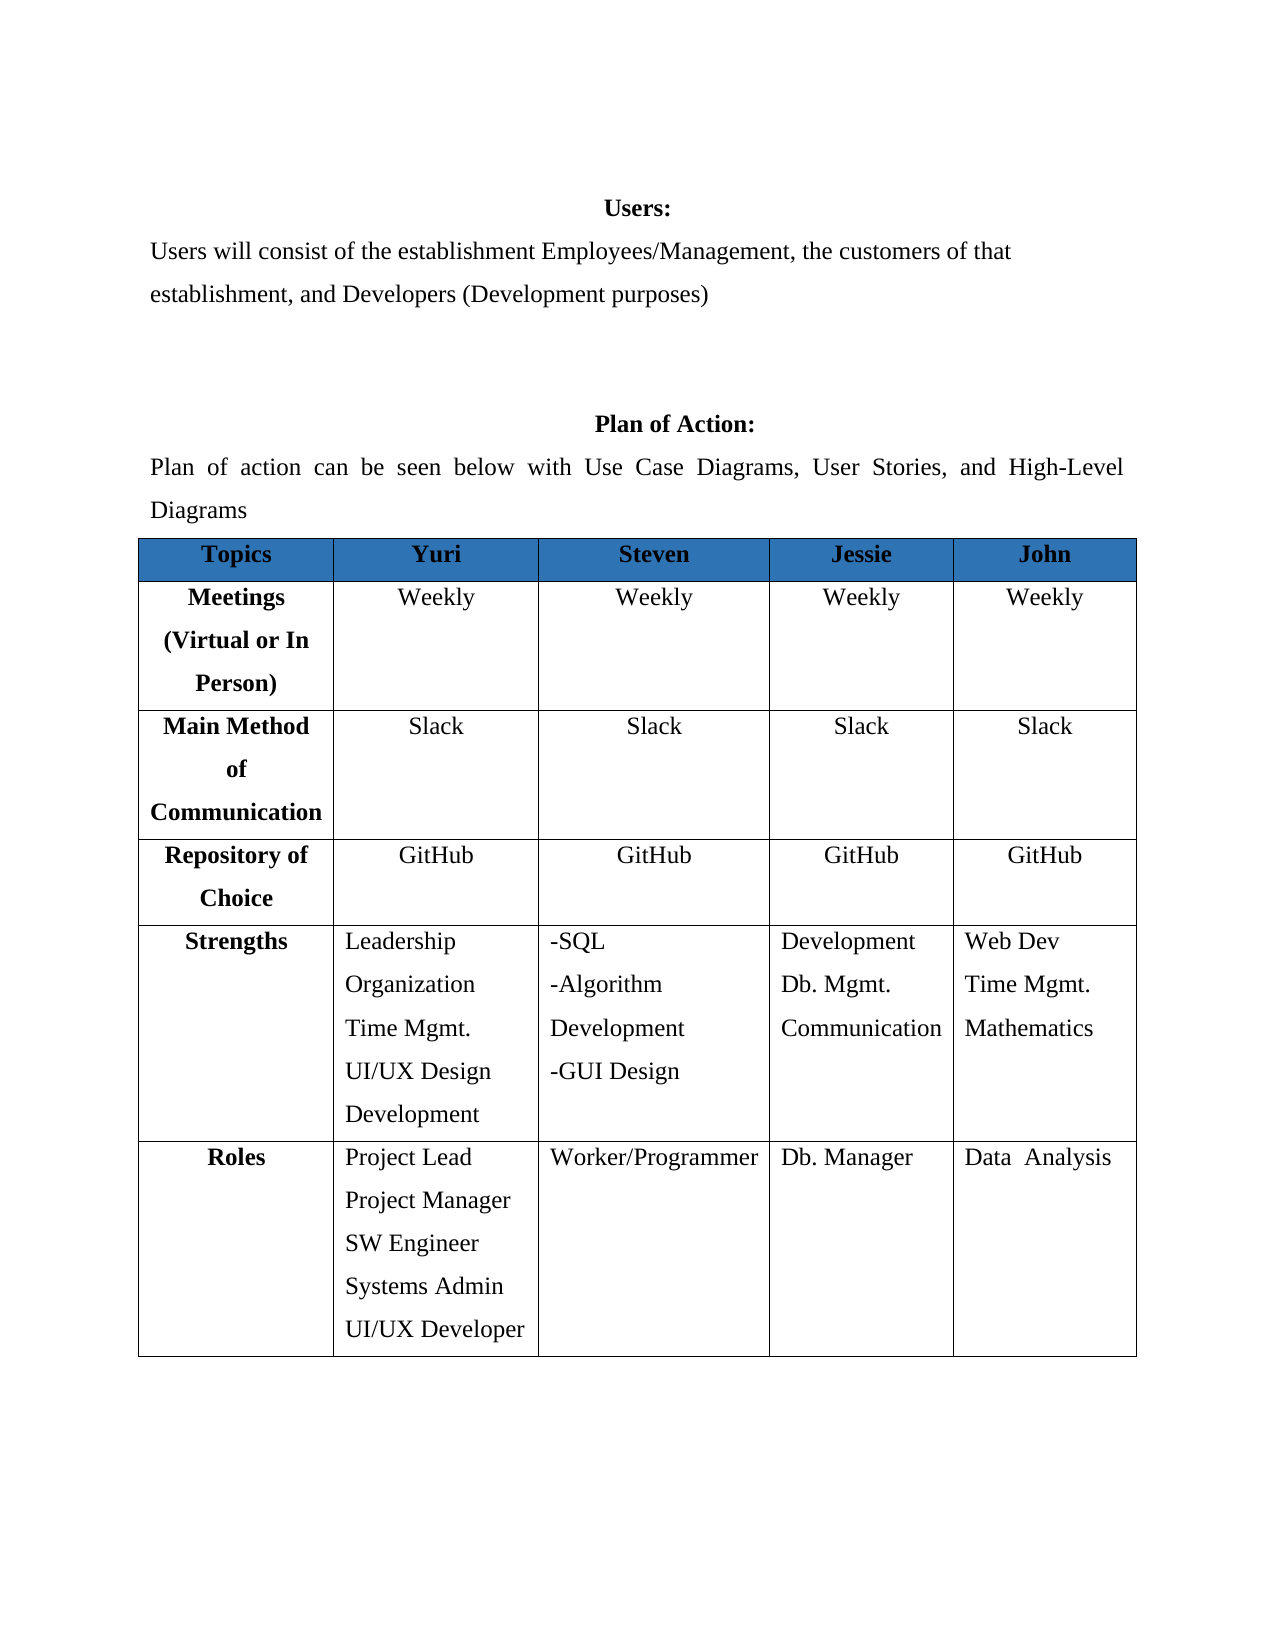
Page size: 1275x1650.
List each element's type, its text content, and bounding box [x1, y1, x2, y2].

table_cell Slack [539, 711, 769, 839]
list Plan of Action: [225, 409, 1125, 437]
text Users: [150, 193, 1125, 222]
table_cell -SQL -Algorithm Development -GUI Design [539, 926, 769, 1141]
table_cell Weekly [770, 582, 953, 710]
table_cell GitHub [954, 840, 1136, 925]
table_cell Web Dev Time Mgmt. Mathematics [954, 926, 1136, 1141]
table_cell Worker/Programmer [539, 1142, 769, 1356]
table_cell Slack [770, 711, 953, 839]
table_cell Strengths [139, 926, 333, 1141]
table_cell Weekly [954, 582, 1136, 710]
table_cell Repository of Choice [139, 840, 333, 925]
table_cell Data Analysis [954, 1142, 1136, 1356]
text Plan of action can be seen below with Use Case Diagrams, User Stories, and High-Level Diagrams [150, 452, 1125, 524]
table_header Jessie [770, 539, 953, 581]
table_cell Project Lead Project Manager SW Engineer Systems Admin UI/UX Developer [334, 1142, 538, 1356]
table_cell Roles [139, 1142, 333, 1356]
text Users will consist of the establishment Employees/Management, the customers of that establishment, and Developers (Development purposes) [150, 236, 1125, 308]
table_header Topics [139, 539, 333, 581]
table_cell GitHub [539, 840, 769, 925]
table_header Yuri [334, 539, 538, 581]
table_cell Main Method of Communication [139, 711, 333, 839]
table_cell GitHub [770, 840, 953, 925]
table_cell Db. Manager [770, 1142, 953, 1356]
table_cell Slack [954, 711, 1136, 839]
table_cell Development Db. Mgmt. Communication [770, 926, 953, 1141]
table_cell Meetings (Virtual or In Person) [139, 582, 333, 710]
table_header John [954, 539, 1136, 581]
table_cell Slack [334, 711, 538, 839]
table_cell Weekly [334, 582, 538, 710]
table_cell GitHub [334, 840, 538, 925]
table_cell Leadership Organization Time Mgmt. UI/UX Design Development [334, 926, 538, 1141]
table_cell Weekly [539, 582, 769, 710]
table_header Steven [539, 539, 769, 581]
